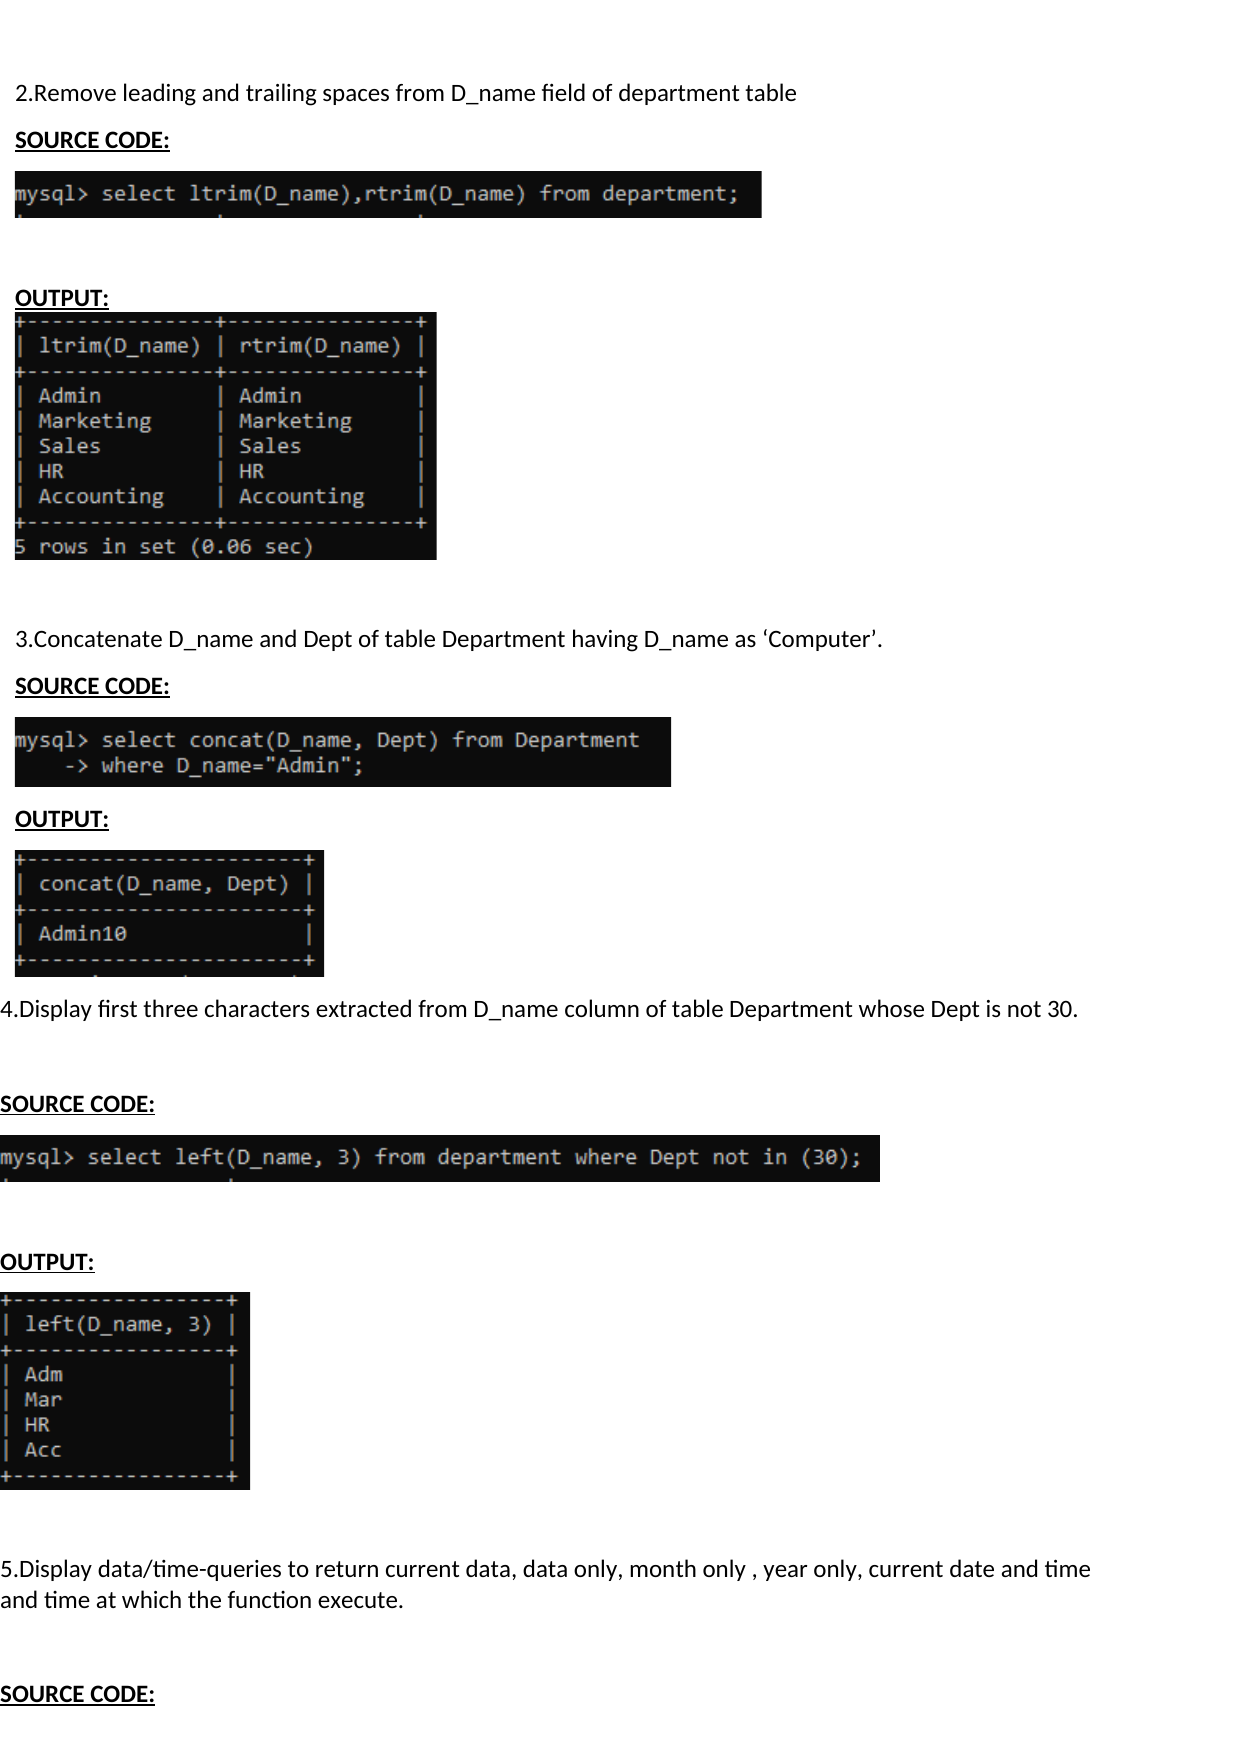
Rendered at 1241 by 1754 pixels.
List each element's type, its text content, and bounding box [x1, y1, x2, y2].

text 4.Display first three characters extracted from D_name column of table Department whose Dept is not 30. [0, 993, 1110, 1024]
text SOURCE CODE: [15, 124, 1090, 154]
text SOURCE CODE: [15, 670, 1090, 701]
text 5.Display data/time-queries to return current data, data only, month only , year only, current date and time and time at which the function execute. [0, 1553, 1110, 1614]
picture [14, 312, 437, 560]
text 3.Concatenate D_name and Dept of table Department having D_name as ‘Computer’. [15, 623, 1090, 654]
text OUTPUT: [0, 1246, 1110, 1276]
text 2.Remove leading and trailing spaces from D_name field of department table [15, 77, 1090, 107]
text OUTPUT: [15, 803, 1090, 833]
picture [14, 717, 672, 787]
text SOURCE CODE: [0, 1088, 1110, 1118]
picture [14, 850, 325, 977]
picture [0, 1135, 880, 1182]
picture [14, 171, 762, 218]
text SOURCE CODE: [0, 1678, 1110, 1709]
picture [0, 1292, 251, 1490]
